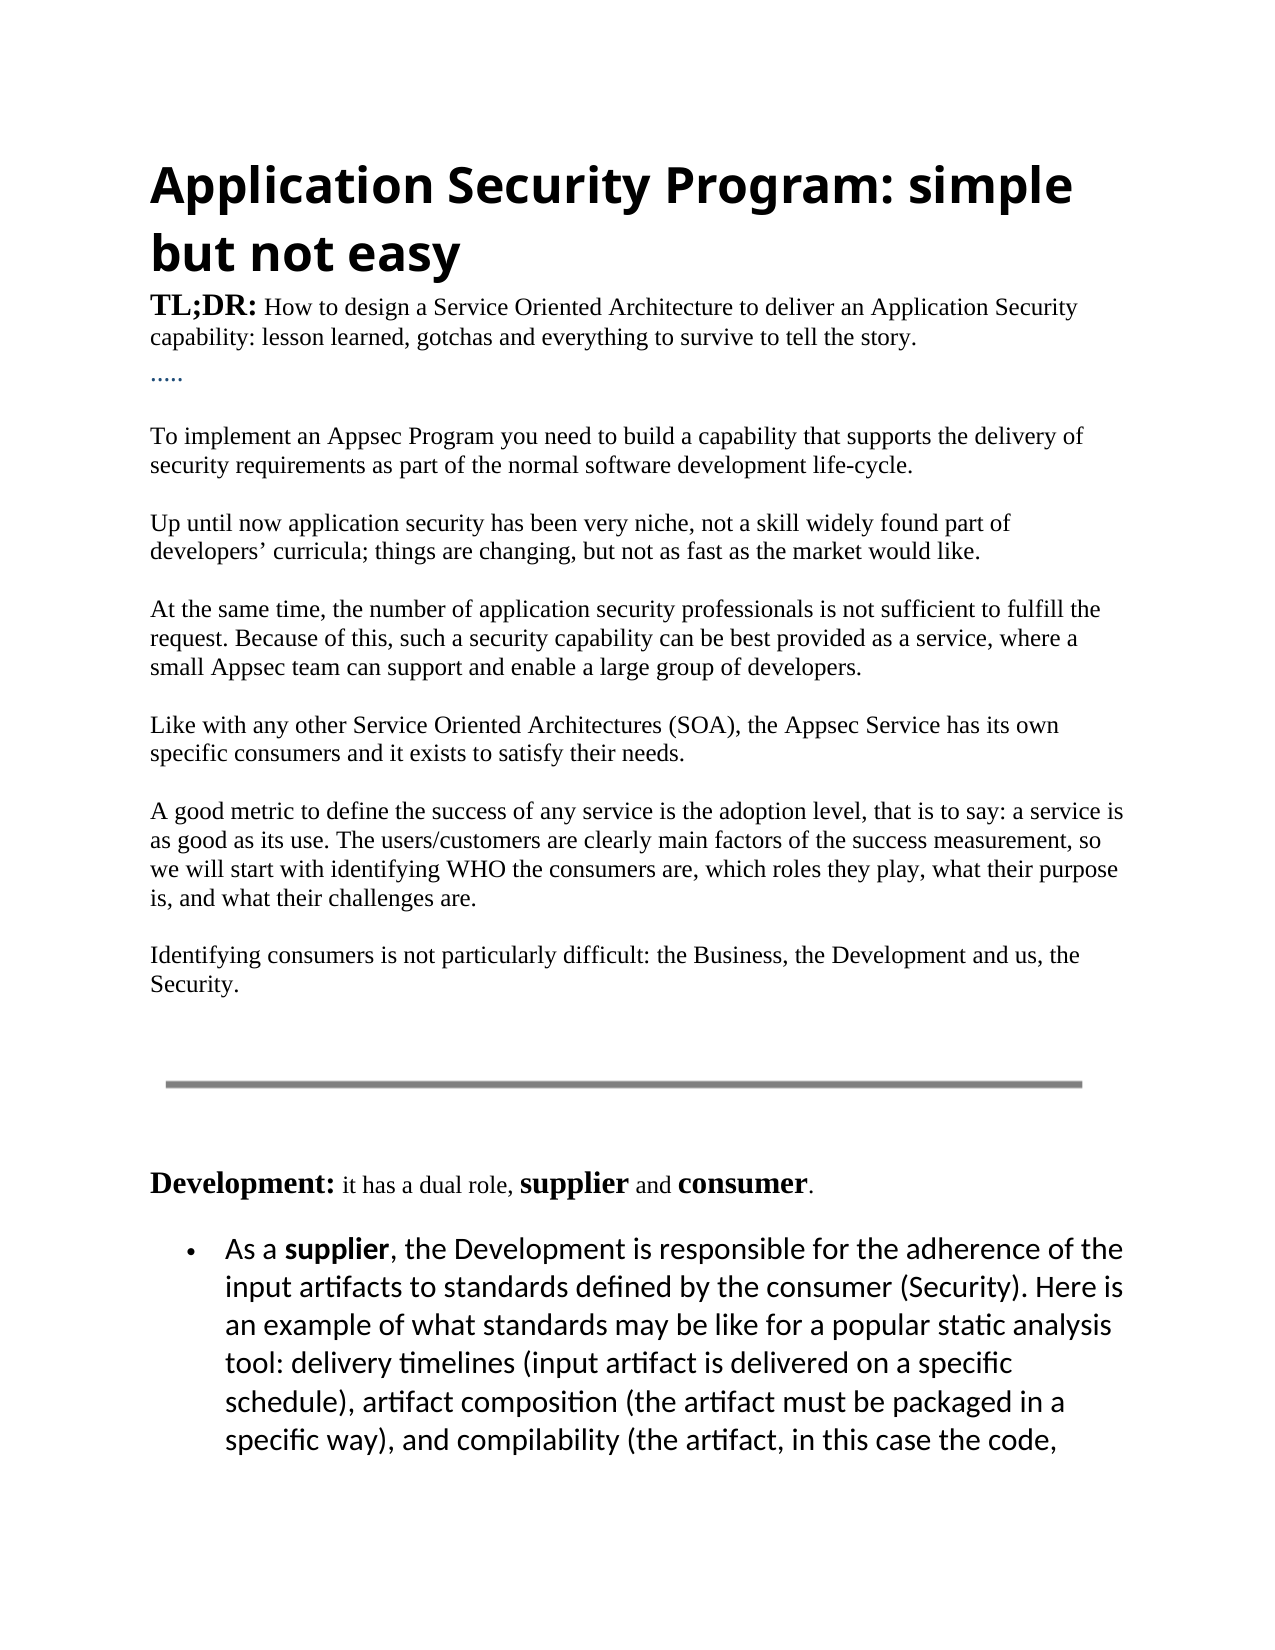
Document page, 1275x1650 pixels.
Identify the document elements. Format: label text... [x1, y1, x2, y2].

picture [150, 1027, 1108, 1146]
text Application Security Program: simple but not easy [150, 150, 1125, 286]
text A good metric to define the success of any service is the adoption level, that is to say: a service is as good as its use. The users/customers are clearly main factors of the success measurement, so we will start with identifying WHO the consumers are, which roles they play, what their purpose is, and what their challenges are. [150, 796, 1125, 911]
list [187, 1229, 1125, 1458]
subtitle ..... [150, 355, 1125, 389]
text Up until now application security has been very niche, not a skill widely found part of developers’ curricula; things are changing, but not as fast as the market would like. [150, 508, 1125, 565]
text To implement an Appsec Program you need to build a capability that supports the delivery of security requirements as part of the normal software development life-cycle. [150, 421, 1125, 478]
text Identifying consumers is not particularly difficult: the Business, the Development and us, the Security. [150, 941, 1125, 998]
text TL;DR: How to design a Service Oriented Architecture to deliver an Application Security capability: lesson learned, gotchas and everything to survive to tell the story. [150, 286, 1125, 351]
text Development: it has a dual role, supplier and consumer. [150, 1164, 1125, 1200]
text Like with any other Service Oriented Architectures (SOA), the Appsec Service has its own specific consumers and it exists to satisfy their needs. [150, 710, 1125, 767]
text At the same time, the number of application security professionals is not sufficient to fulfill the request. Because of this, such a security capability can be best provided as a service, where a small Appsec team can support and enable a large group of developers. [150, 594, 1125, 681]
